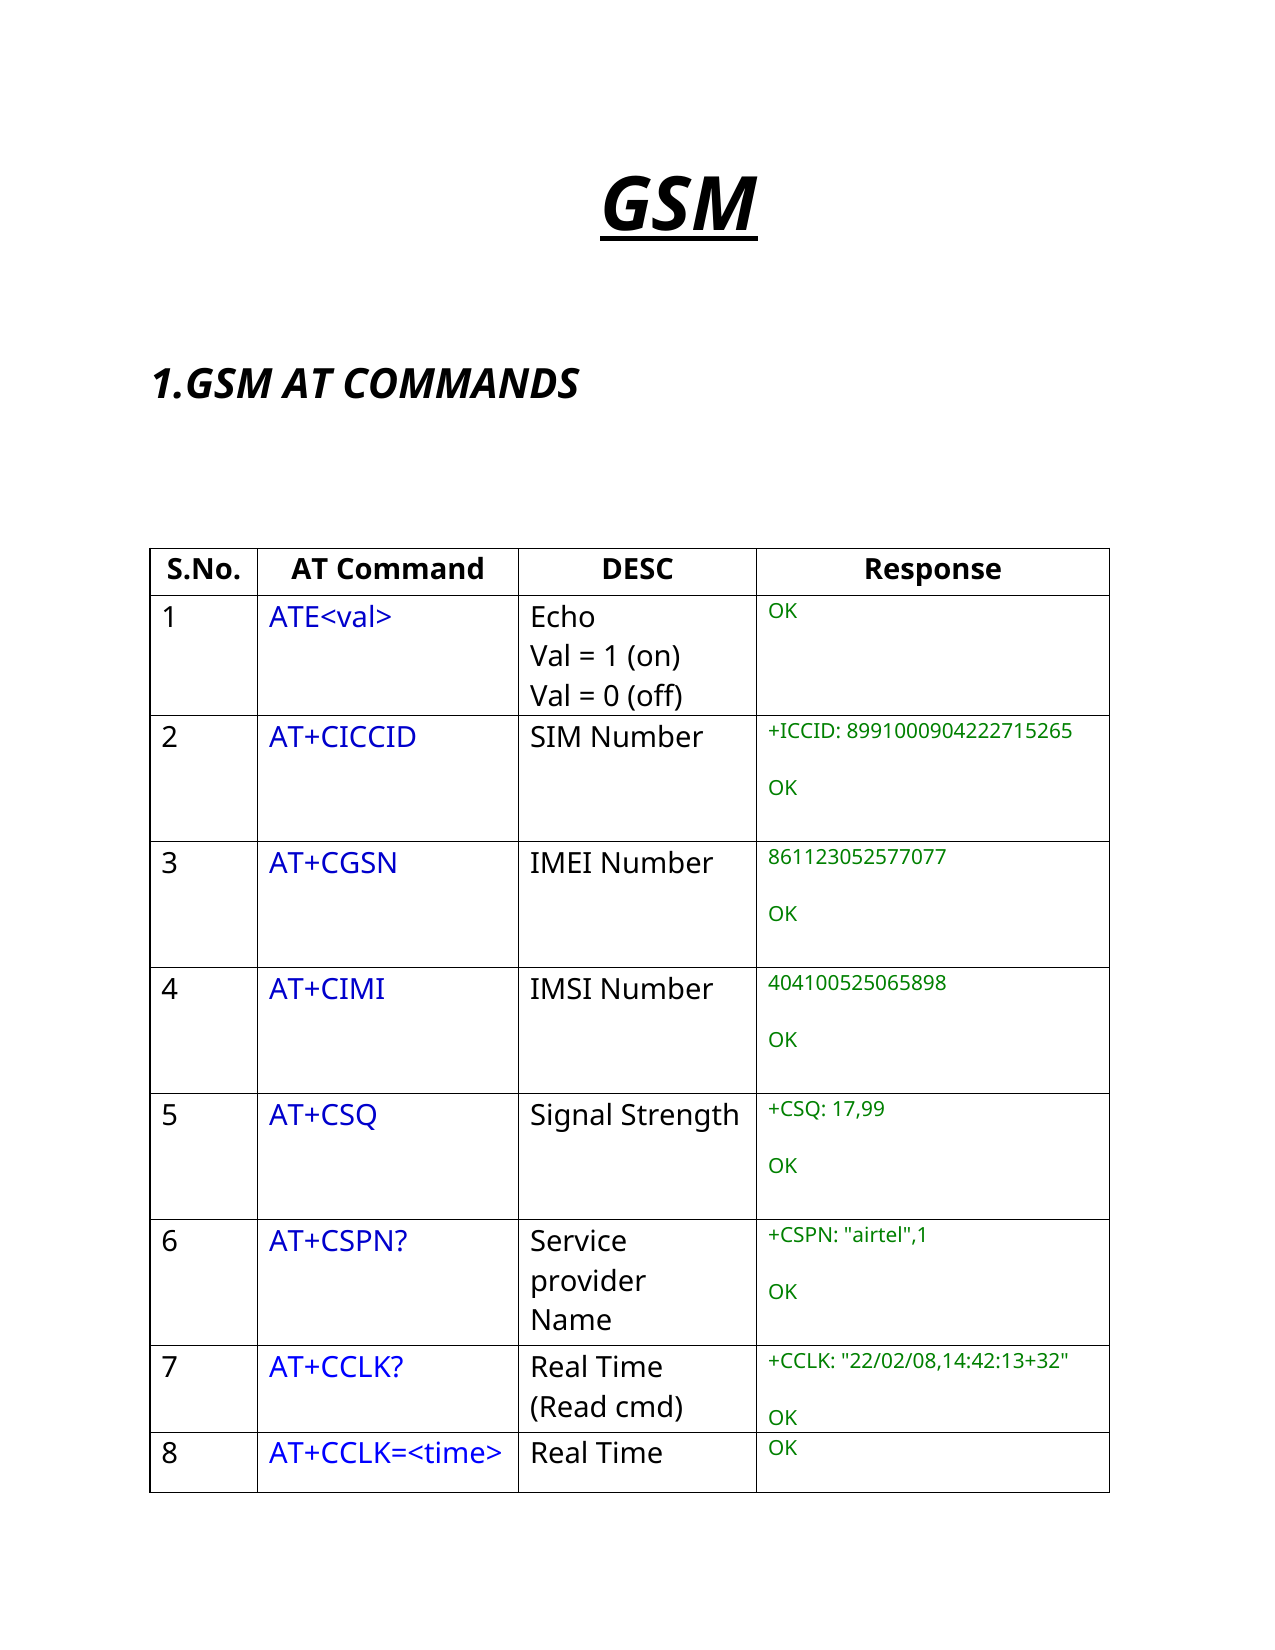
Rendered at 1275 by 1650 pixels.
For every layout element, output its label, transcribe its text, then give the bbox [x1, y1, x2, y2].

table_cell AT+CICCID [258, 716, 518, 841]
table_cell OK [757, 596, 1109, 715]
table_cell AT+CSQ [258, 1094, 518, 1219]
table_cell Service provider Name [519, 1220, 756, 1345]
table_cell +CCLK: "22/02/08,14:42:13+32" OK [757, 1346, 1109, 1432]
table_cell 3 [151, 842, 257, 967]
table_cell AT+CCLK? [258, 1346, 518, 1432]
table_header Response [757, 549, 1109, 595]
text 1.GSM AT COMMANDS [150, 354, 1125, 411]
table_cell 2 [151, 716, 257, 841]
table_cell 4 [151, 968, 257, 1093]
table_cell 8 [151, 1433, 257, 1492]
table_cell ATE<val> [258, 596, 518, 715]
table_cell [519, 1433, 756, 1492]
table_cell 6 [151, 1220, 257, 1345]
table_cell 404100525065898 OK [757, 968, 1109, 1093]
table_cell OK Or ERROR [757, 1433, 1109, 1492]
table_cell SIM Number [519, 716, 756, 841]
table_cell AT+CIMI [258, 968, 518, 1093]
table_cell 7 [151, 1346, 257, 1432]
table_cell AT+CCLK=<time> [258, 1433, 518, 1492]
table_cell 1 [151, 596, 257, 715]
table_header DESC [519, 549, 756, 595]
table_cell IMSI Number [519, 968, 756, 1093]
table_header AT Command [258, 549, 518, 595]
table_cell IMEI Number [519, 842, 756, 967]
table_cell Signal Strength [519, 1094, 756, 1219]
table_cell Echo Val = 1 (on) Val = 0 (off) [519, 596, 756, 715]
text GSM [525, 150, 1125, 252]
table_cell +CSPN: "airtel",1 OK [757, 1220, 1109, 1345]
table_cell AT+CGSN [258, 842, 518, 967]
table_cell AT+CSPN? [258, 1220, 518, 1345]
table_header S.No. [151, 549, 257, 595]
table_cell 861123052577077 OK [757, 842, 1109, 967]
table_cell Real Time (Read cmd) [519, 1346, 756, 1432]
table_cell +CSQ: 17,99 OK [757, 1094, 1109, 1219]
table_cell 5 [151, 1094, 257, 1219]
table_cell +ICCID: 8991000904222715265 OK [757, 716, 1109, 841]
